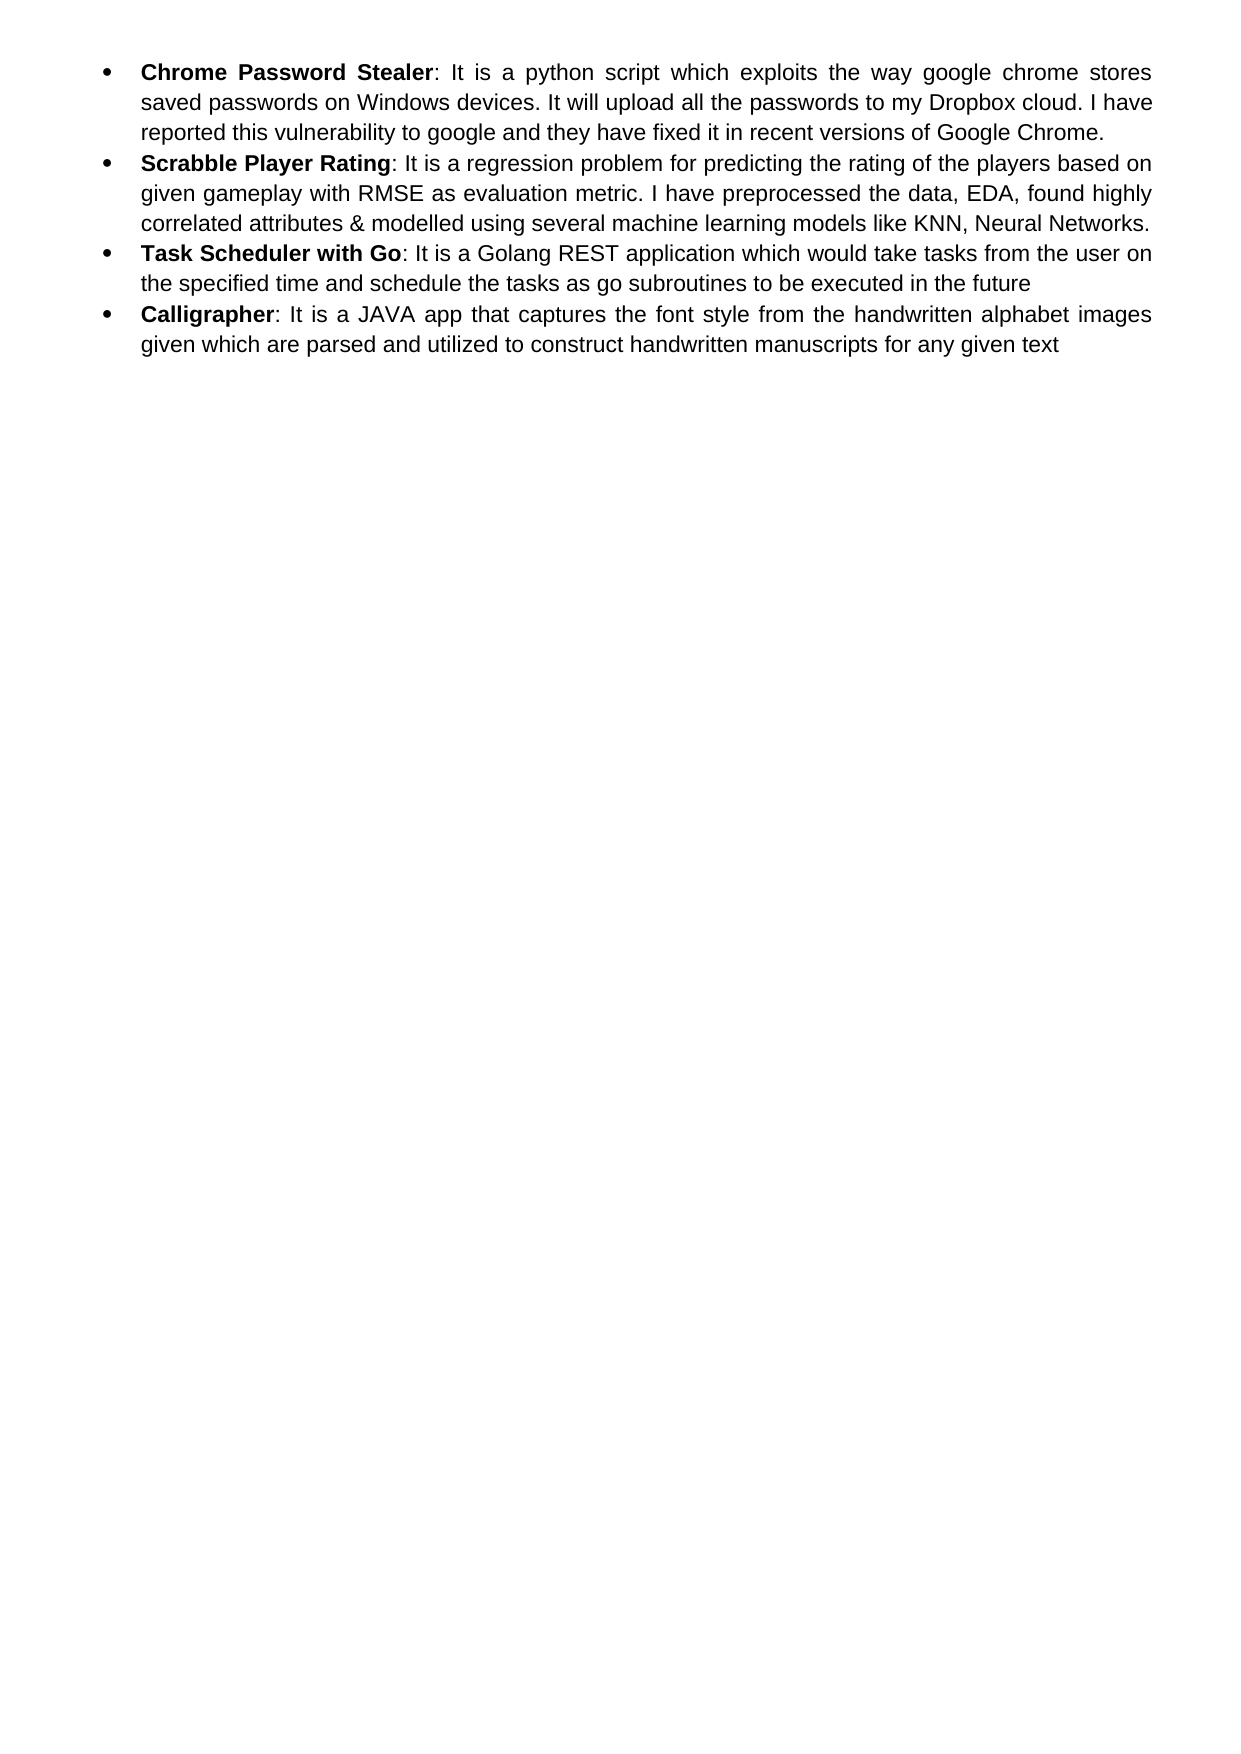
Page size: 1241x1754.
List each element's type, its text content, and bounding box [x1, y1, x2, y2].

list Chrome Password Stealer: It is a python script which exploits the way google chrome stores saved passwords on Windows devices. It will upload all the passwords to my Dropbox cloud. I have reported this vulnerability to google and they have fixed it in recent versions of Google Chrome. [103, 59, 1153, 146]
list Task Scheduler with Go: It is a Golang REST application which would take tasks from the user on the specified time and schedule the tasks as go subroutines to be executed in the future [103, 240, 1153, 297]
list Scrabble Player Rating: It is a regression problem for predicting the rating of the players based on given gameplay with RMSE as evaluation metric. I have preprocessed the data, EDA, found highly correlated attributes & modelled using several machine learning models like KNN, Neural Networks. [103, 149, 1153, 236]
list Calligrapher: It is a JAVA app that captures the font style from the handwritten alphabet images given which are parsed and utilized to construct handwritten manuscripts for any given text [103, 301, 1153, 357]
